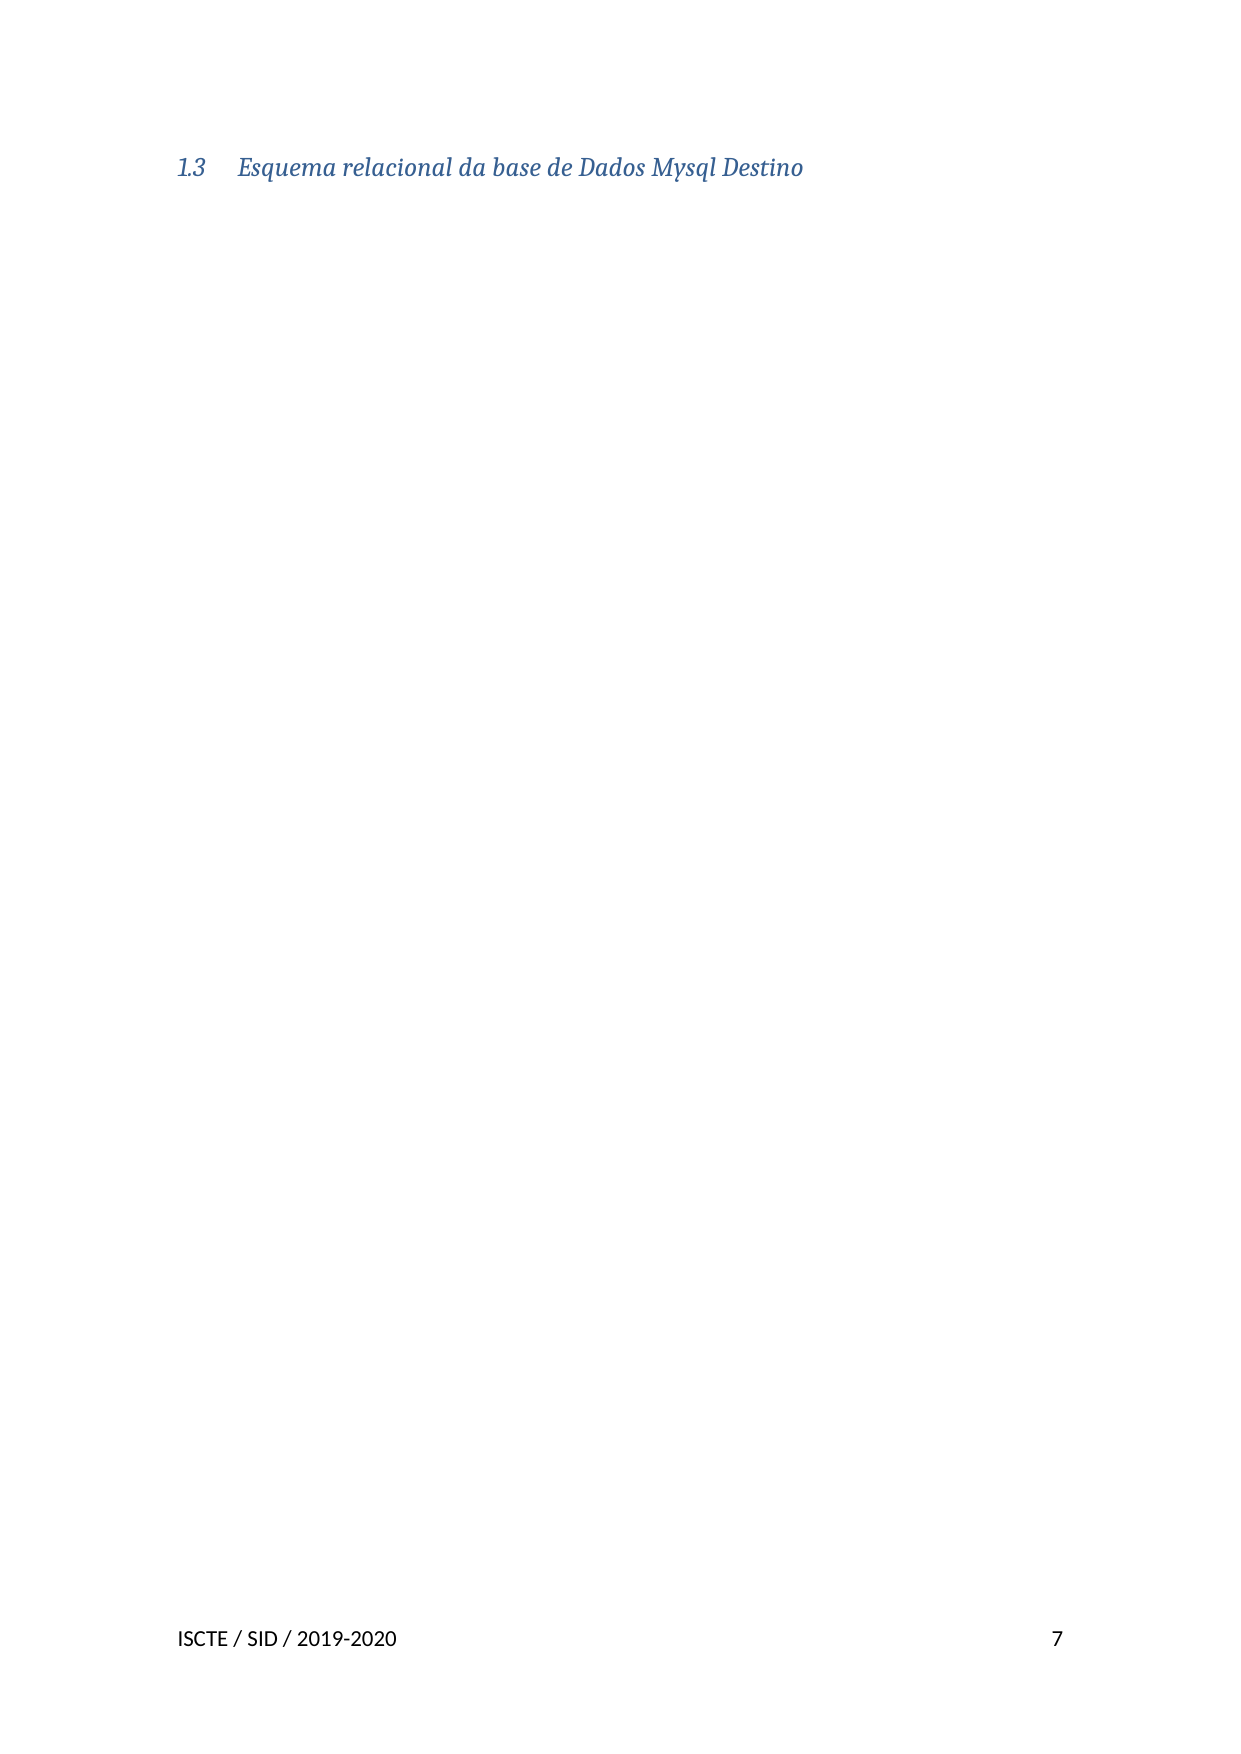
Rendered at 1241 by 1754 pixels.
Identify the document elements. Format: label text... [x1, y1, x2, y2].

subtitle Esquema relacional da base de Dados Mysql Destino [177, 152, 1063, 183]
